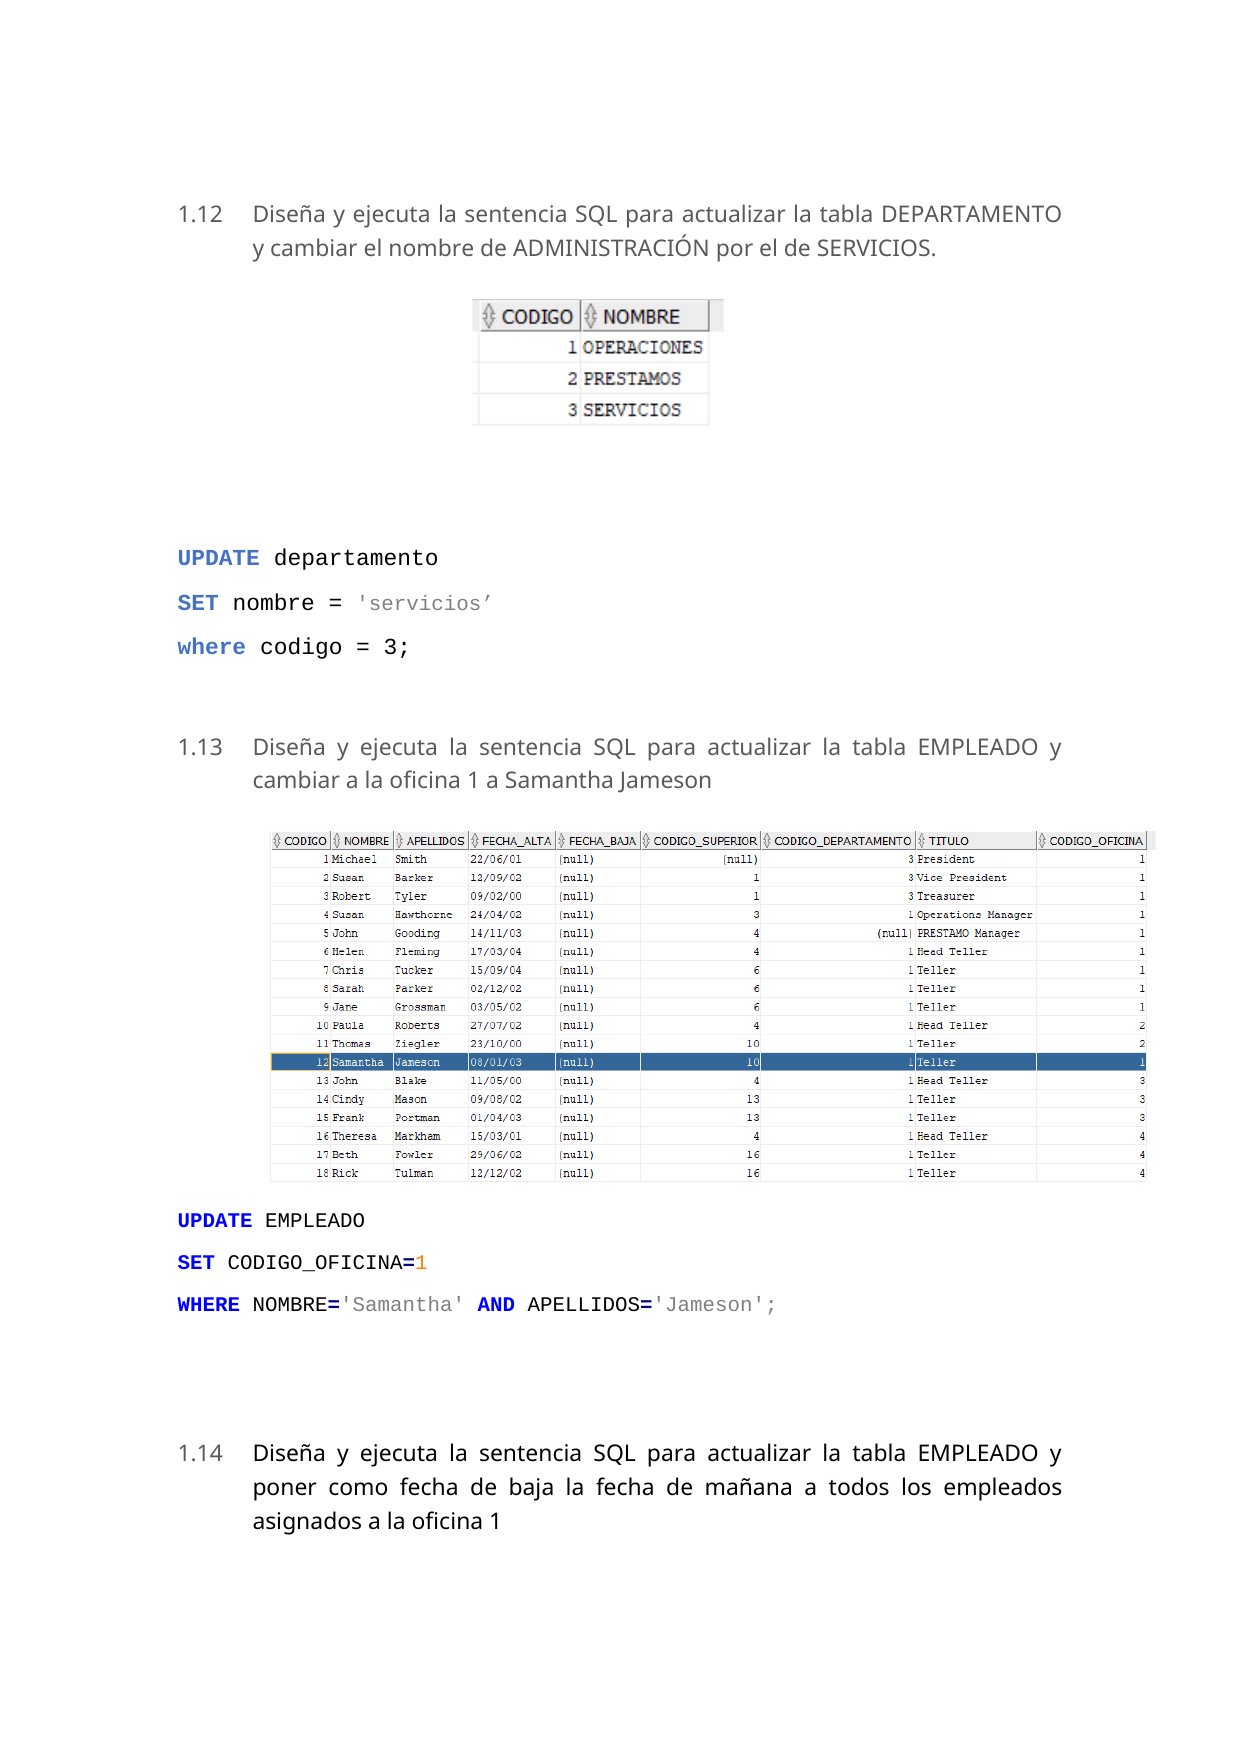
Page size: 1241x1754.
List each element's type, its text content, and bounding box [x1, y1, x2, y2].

text UPDATE departamento [177, 546, 1063, 572]
text where codigo = 3; [177, 636, 1063, 661]
picture [472, 299, 724, 443]
text UPDATE EMPLEADO [177, 1210, 1063, 1233]
text SET CODIGO_OFICINA=1 [177, 1252, 1063, 1276]
list Diseña y ejecuta la sentencia SQL para actualizar la tabla EMPLEADO y cambiar a la oficina 1 a Samantha Jameson [177, 731, 1063, 796]
list Diseña y ejecuta la sentencia SQL para actualizar la tabla DEPARTAMENTO y cambiar el nombre de ADMINISTRACIÓN por el de SERVICIOS. [177, 198, 1063, 263]
text WHERE NOMBRE='Samantha' AND APELLIDOS='Jameson'; [177, 1294, 1063, 1318]
list Diseña y ejecuta la sentencia SQL para actualizar la tabla EMPLEADO y poner como fecha de baja la fecha de mañana a todos los empleados asignados a la oficina 1 [177, 1437, 1063, 1536]
text SET nombre = 'servicios’ [177, 591, 1063, 617]
